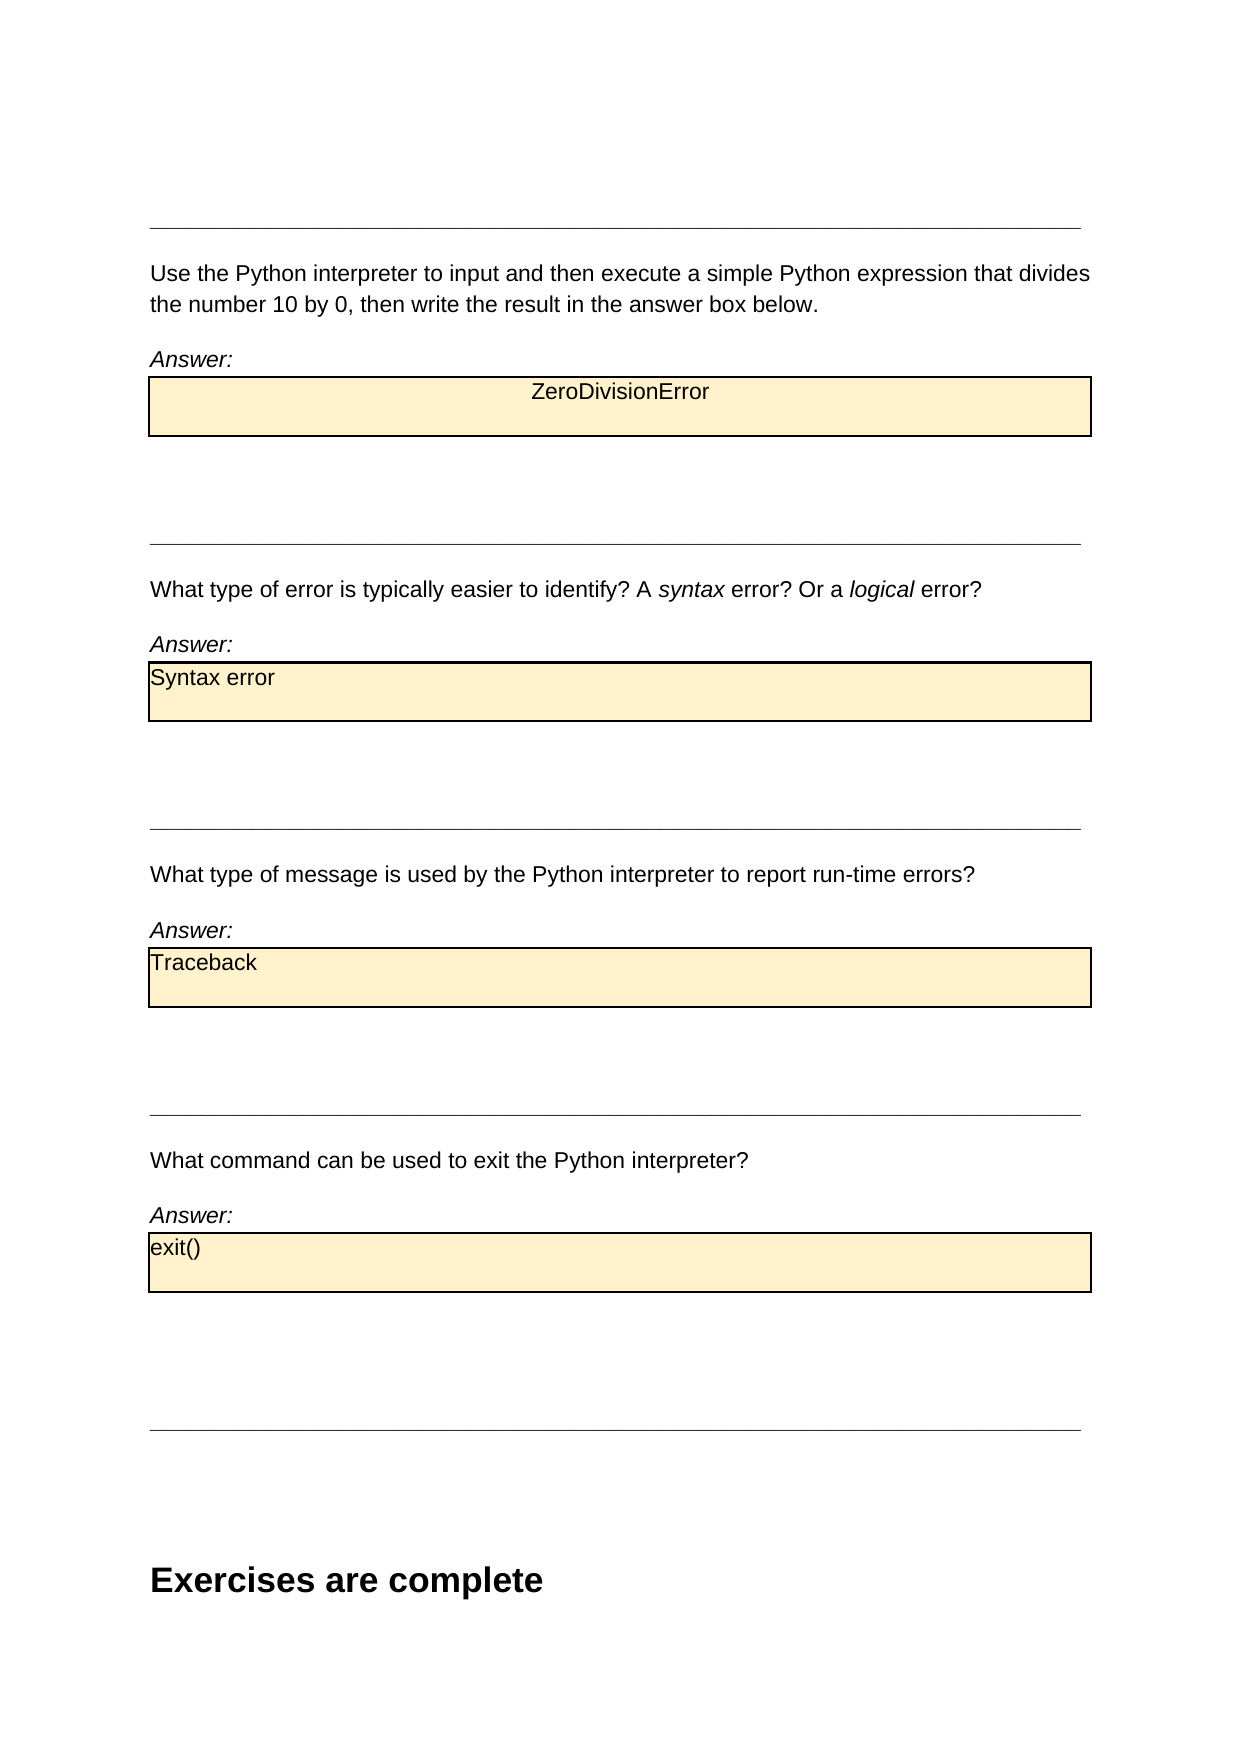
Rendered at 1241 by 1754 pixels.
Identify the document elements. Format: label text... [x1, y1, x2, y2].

text What command can be used to exit the Python interpreter? [150, 1147, 1090, 1173]
text _________________________________________________________________________ [150, 1407, 1090, 1434]
text Answer: [150, 917, 1090, 943]
text _________________________________________________________________________ [150, 521, 1090, 547]
text Answer: [150, 1202, 1090, 1228]
subtitle Exercises are complete [150, 1559, 1090, 1600]
text ZeroDivisionError [150, 378, 1090, 404]
text Traceback [150, 949, 1090, 975]
text Syntax error [150, 664, 1090, 690]
text exit() [150, 1234, 1090, 1261]
text Use the Python interpreter to input and then execute a simple Python expression that divides the number 10 by 0, then write the result in the answer box below. [150, 260, 1090, 317]
text _________________________________________________________________________ [150, 205, 1090, 232]
text Answer: [150, 346, 1090, 372]
text What type of message is used by the Python interpreter to report run-time errors? [150, 861, 1090, 888]
text What type of error is typically easier to identify? A syntax error? Or a logical error? [150, 576, 1090, 602]
text _________________________________________________________________________ [150, 1092, 1090, 1118]
text _________________________________________________________________________ [150, 806, 1090, 833]
text Answer: [150, 631, 1090, 658]
